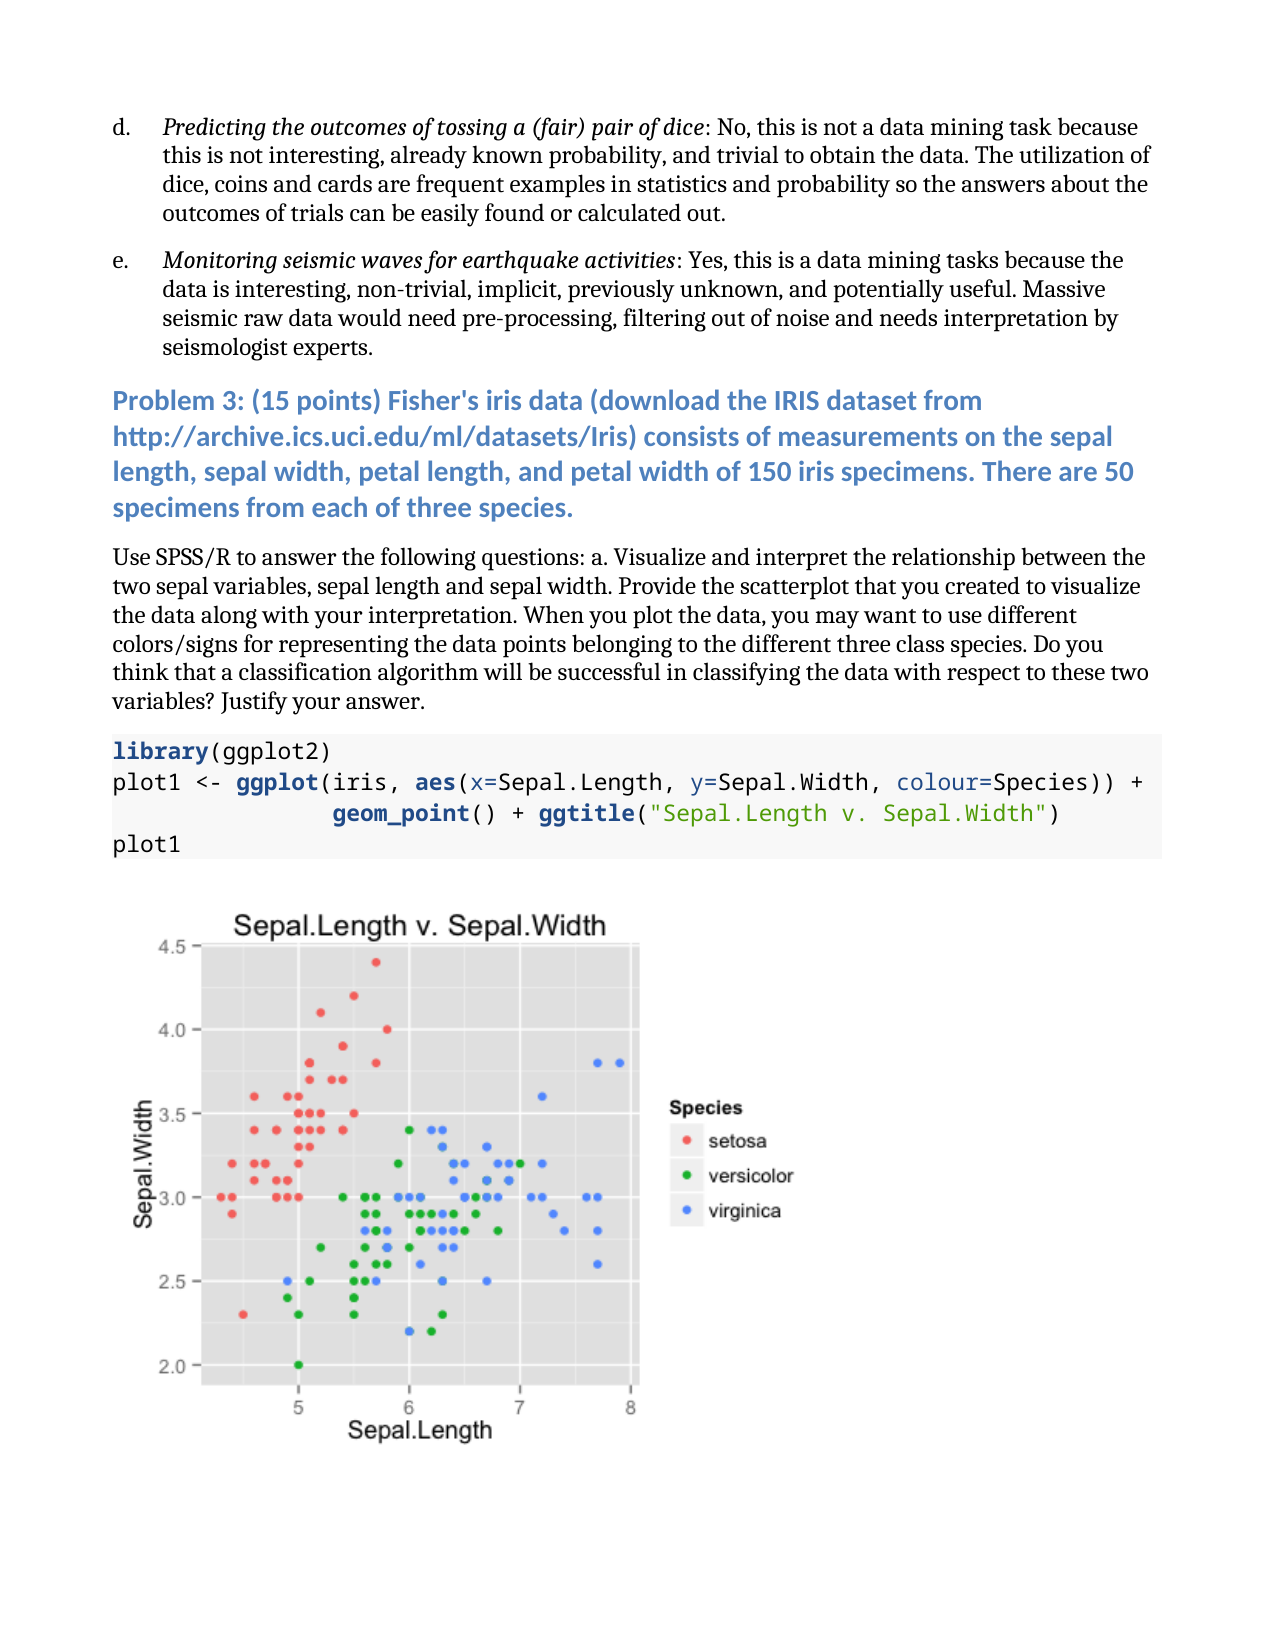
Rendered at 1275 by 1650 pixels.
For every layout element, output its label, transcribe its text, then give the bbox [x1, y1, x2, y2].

list Monitoring seismic waves for earthquake activities: Yes, this is a data mining tasks because the data is interesting, non-trivial, implicit, previously unknown, and potentially useful. Massive seismic raw data would need pre-processing, filtering out of noise and needs interpretation by seismologist experts. [112, 246, 1162, 361]
list Predicting the outcomes of tossing a (fair) pair of dice: No, this is not a data mining task because this is not interesting, already known probability, and trivial to obtain the data. The utilization of dice, coins and cards are frequent examples in statistics and probability so the answers about the outcomes of trials can be easily found or calculated out. [112, 112, 1162, 227]
picture [112, 878, 853, 1460]
subtitle Problem 3: (15 points) Fisher's iris data (download the IRIS dataset from http://archive.ics.uci.edu/ml/datasets/Iris) consists of measurements on the sepal length, sepal width, petal length, and petal width of 150 iris specimens. There are 50 specimens from each of three species. [112, 382, 1162, 524]
text library(ggplot2) plot1 <- ggplot(iris, aes(x=Sepal.Length, y=Sepal.Width, colour=Species)) + geom_point() + ggtitle("Sepal.Length v. Sepal.Width") plot1 [112, 734, 1162, 859]
text Use SPSS/R to answer the following questions: a. Visualize and interpret the relationship between the two sepal variables, sepal length and sepal width. Provide the scatterplot that you created to visualize the data along with your interpretation. When you plot the data, you may want to use different colors/signs for representing the data points belonging to the different three class species. Do you think that a classification algorithm will be successful in classifying the data with respect to these two variables? Justify your answer. [112, 543, 1162, 716]
